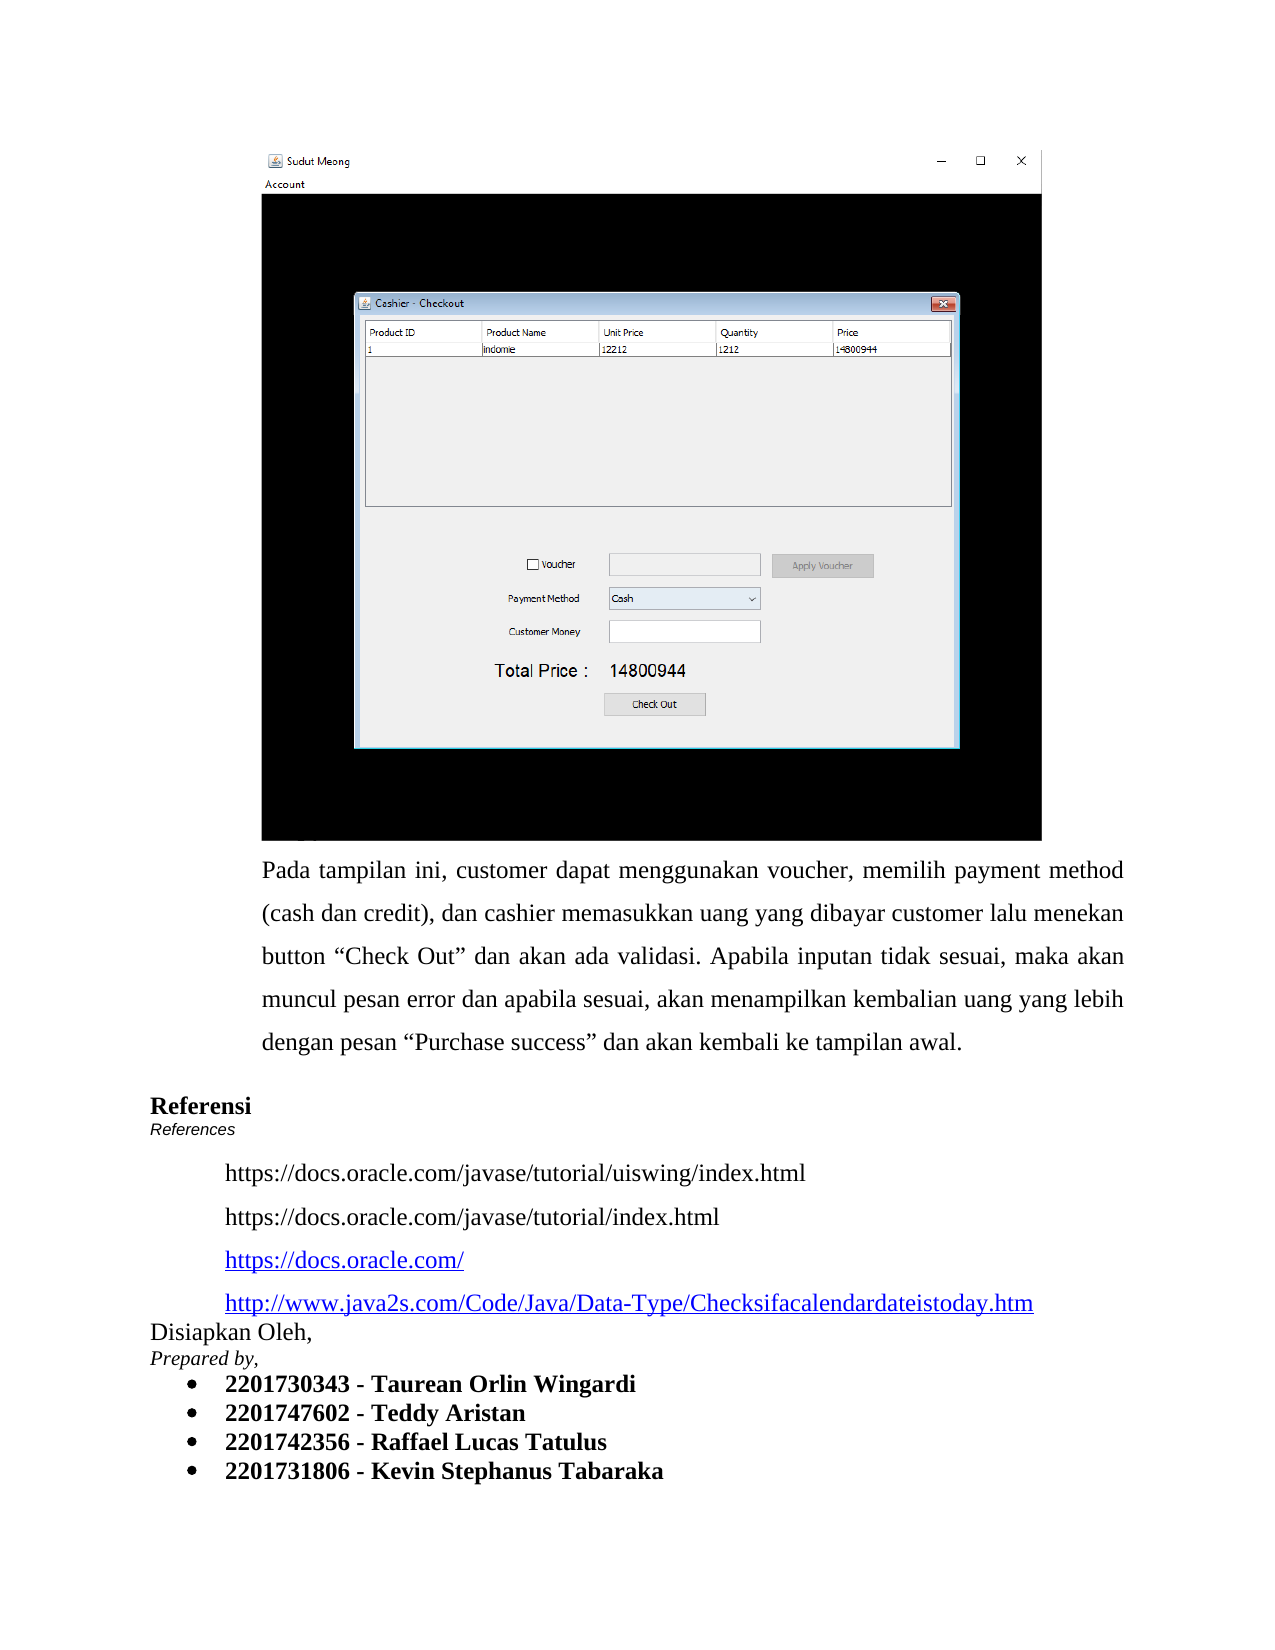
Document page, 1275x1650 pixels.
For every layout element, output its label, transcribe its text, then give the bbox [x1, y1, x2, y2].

text Disiapkan Oleh, [150, 1317, 1125, 1345]
text https://docs.oracle.com/ [150, 1245, 1125, 1273]
subtitle Referensi [150, 1091, 1125, 1120]
list 2201730343 - Taurean Orlin Wingardi [187, 1369, 1125, 1398]
list 2201731806 - Kevin Stephanus Tabaraka [187, 1456, 1125, 1484]
list 2201742356 - Raffael Lucas Tatulus [187, 1427, 1125, 1456]
text https://docs.oracle.com/javase/tutorial/index.html [150, 1202, 1125, 1230]
text https://docs.oracle.com/javase/tutorial/uiswing/index.html [150, 1158, 1125, 1187]
text http://www.java2s.com/Code/Java/Data-Type/Checksifacalendardateistoday.htm [150, 1288, 1125, 1317]
text Prepared by, [150, 1345, 1125, 1369]
text References [150, 1120, 1125, 1139]
list Pada tampilan ini, customer dapat menggunakan voucher, memilih payment method (cash dan credit), dan cashier memasukkan uang yang dibayar customer lalu menekan button “Check Out” dan akan ada validasi. Apabila inputan tidak sesuai, maka akan muncul pesan error dan apabila sesuai, akan menampilkan kembalian uang yang lebih dengan pesan “Purchase success” dan akan kembali ke tampilan awal. [262, 855, 1125, 1056]
picture [261, 150, 1042, 841]
list 2201747602 - Teddy Aristan [187, 1398, 1125, 1427]
